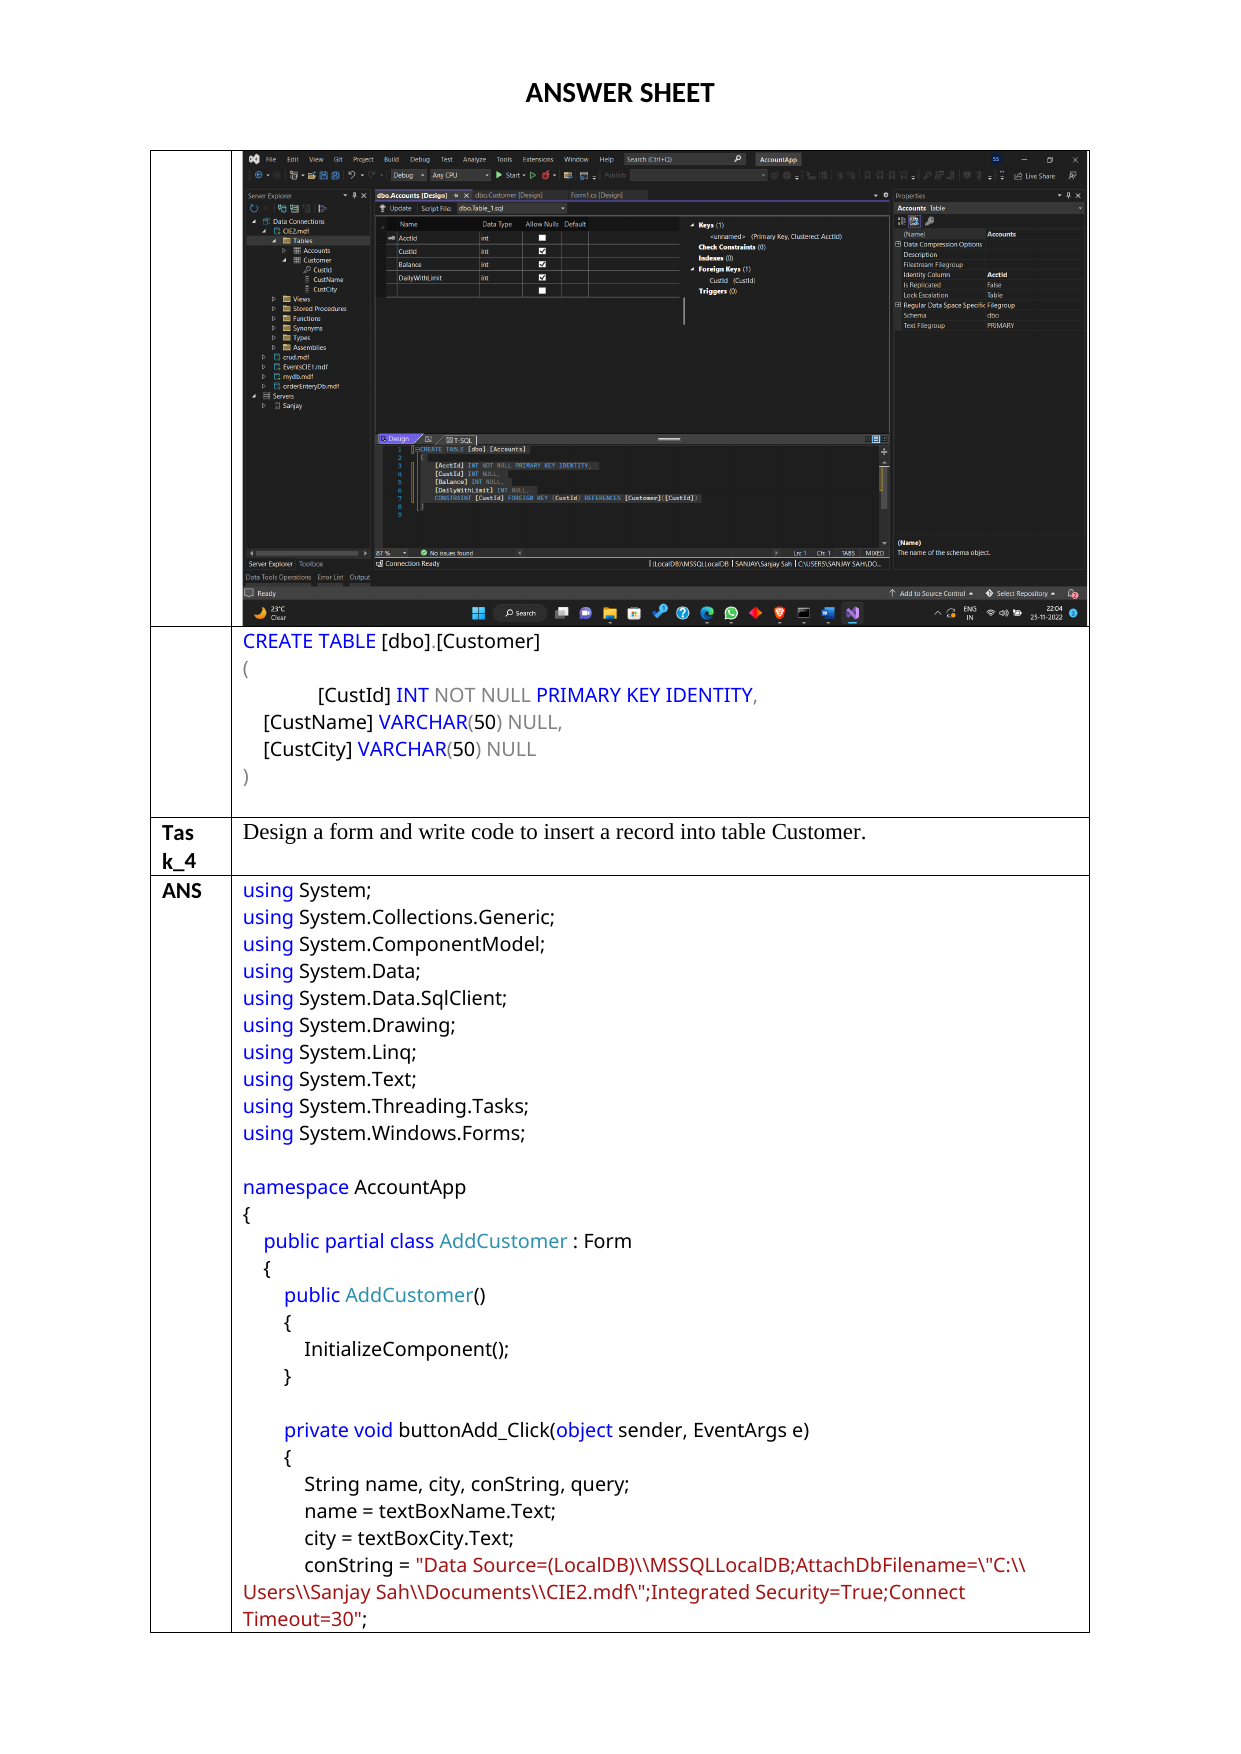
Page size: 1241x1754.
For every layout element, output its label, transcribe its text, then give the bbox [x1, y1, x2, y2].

table_cell ANS [151, 876, 231, 1632]
table_cell CREATE TABLE [dbo].[Customer] ( [CustId] INT NOT NULL PRIMARY KEY IDENTITY, [CustName] VARCHAR(50) NULL, [CustCity] VARCHAR(50) NULL ) [232, 627, 1089, 817]
table_cell Design a form and write code to insert a record into table Customer. [232, 818, 1089, 875]
table_cell [151, 627, 231, 817]
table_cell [232, 876, 1089, 1632]
table_cell [151, 151, 231, 626]
table_cell Task_4 [151, 818, 231, 875]
picture [242, 151, 1088, 626]
table_cell [232, 151, 242, 626]
